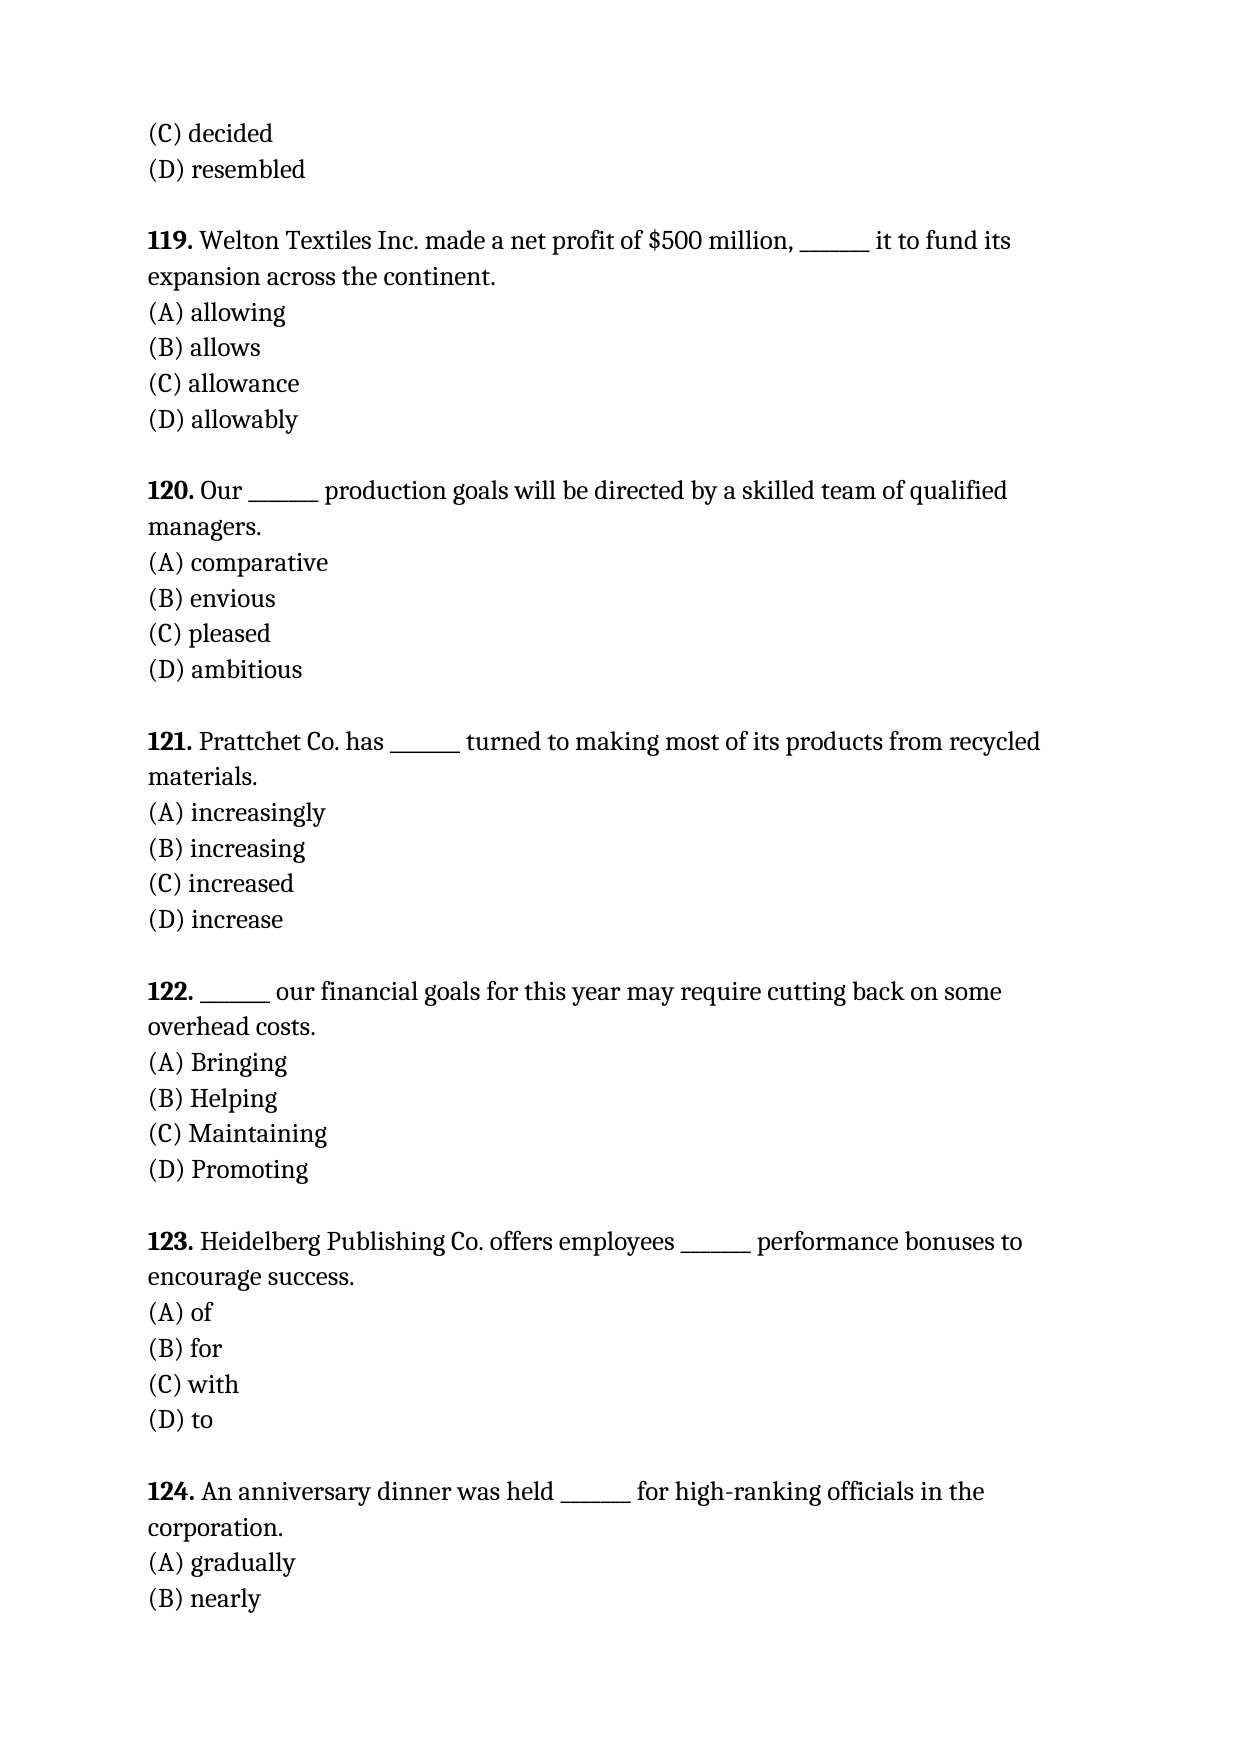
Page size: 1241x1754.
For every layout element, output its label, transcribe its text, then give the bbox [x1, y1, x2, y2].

text 123. Heidelberg Publishing Co. offers employees _______ performance bonuses to encourage success. (A) of (B) for (C) with (D) to [148, 1190, 1122, 1436]
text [148, 1440, 1122, 1614]
text 119. Welton Textiles Inc. made a net profit of $500 million, _______ it to fund its expansion across the continent. (A) allowing (B) allows (C) allowance (D) allowably [148, 225, 1122, 435]
text 122. _______ our financial goals for this year may require cutting back on some overhead costs. (A) Bringing (B) Helping (C) Maintaining (D) Promoting [148, 940, 1122, 1185]
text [148, 118, 1122, 185]
text 120. Our _______ production goals will be directed by a skilled team of qualified managers. (A) comparative (B) envious (C) pleased (D) ambitious [148, 440, 1122, 685]
text 121. Prattchet Co. has _______ turned to making most of its products from recycled materials. (A) increasingly (B) increasing (C) increased (D) increase [148, 690, 1122, 935]
